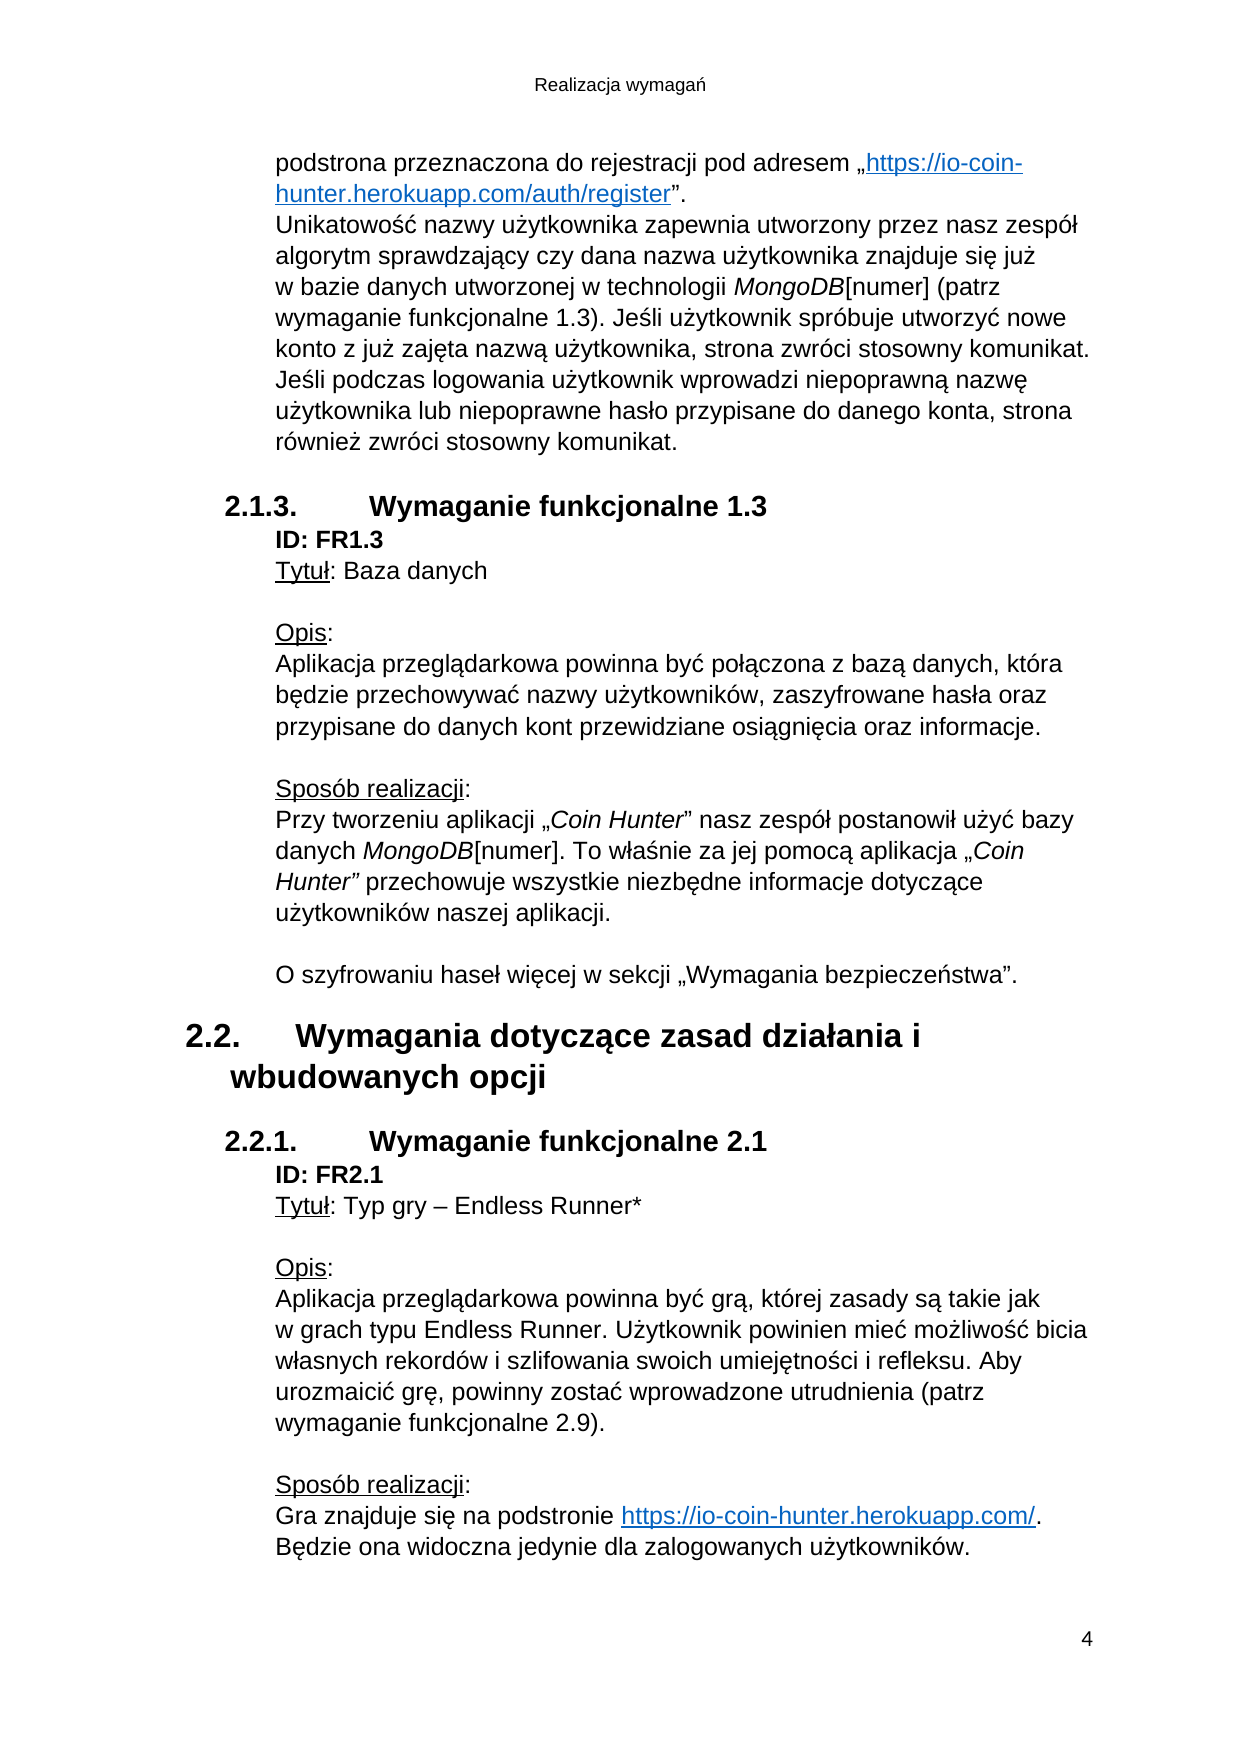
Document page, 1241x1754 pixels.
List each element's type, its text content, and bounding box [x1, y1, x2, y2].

list Sposób realizacji: [275, 1470, 1093, 1499]
list Unikatowość nazwy użytkownika zapewnia utworzony przez nasz zespół algorytm sprawdzający czy dana nazwa użytkownika znajduje się już w bazie danych utworzonej w technologii MongoDB[numer] (patrz wymaganie funkcjonalne 1.3). Jeśli użytkownik spróbuje utworzyć nowe konto z już zajęta nazwą użytkownika, strona zwróci stosowny komunikat. [275, 210, 1093, 363]
list ID: FR2.1 [275, 1160, 1093, 1189]
list Sposób realizacji: [275, 773, 1093, 802]
list Tytuł: Typ gry – Endless Runner* [275, 1191, 1093, 1220]
list Tytuł: Baza danych [275, 556, 1093, 585]
list Opis: [275, 618, 1093, 647]
subtitle Wymagania dotyczące zasad działania i wbudowanych opcji [185, 1016, 1093, 1096]
list Aplikacja przeglądarkowa powinna być połączona z bazą danych, która będzie przechowywać nazwy użytkowników, zaszyfrowane hasła oraz przypisane do danych kont przewidziane osiągnięcia oraz informacje. [275, 649, 1093, 740]
list Wymaganie funkcjonalne 1.3 [224, 489, 1093, 523]
list Wymaganie funkcjonalne 2.1 [224, 1124, 1093, 1157]
list Jeśli podczas logowania użytkownik wprowadzi niepoprawną nazwę użytkownika lub niepoprawne hasło przypisane do danego konta, strona również zwróci stosowny komunikat. [275, 365, 1093, 456]
list Opis: [275, 1253, 1093, 1282]
list Przy tworzeniu aplikacji „Coin Hunter” nasz zespół postanowił użyć bazy danych MongoDB[numer]. To właśnie za jej pomocą aplikacja „Coin Hunter” przechowuje wszystkie niezbędne informacje dotyczące użytkowników naszej aplikacji. [275, 804, 1093, 926]
list O szyfrowaniu haseł więcej w sekcji „Wymagania bezpieczeństwa”. [275, 960, 1093, 988]
list Aplikacja przeglądarkowa powinna być grą, której zasady są takie jak w grach typu Endless Runner. Użytkownik powinien mieć możliwość bicia własnych rekordów i szlifowania swoich umiejętności i refleksu. Aby urozmaicić grę, powinny zostać wprowadzone utrudnienia (patrz wymaganie funkcjonalne 2.9). [275, 1284, 1093, 1437]
list ID: FR1.3 [275, 525, 1093, 554]
